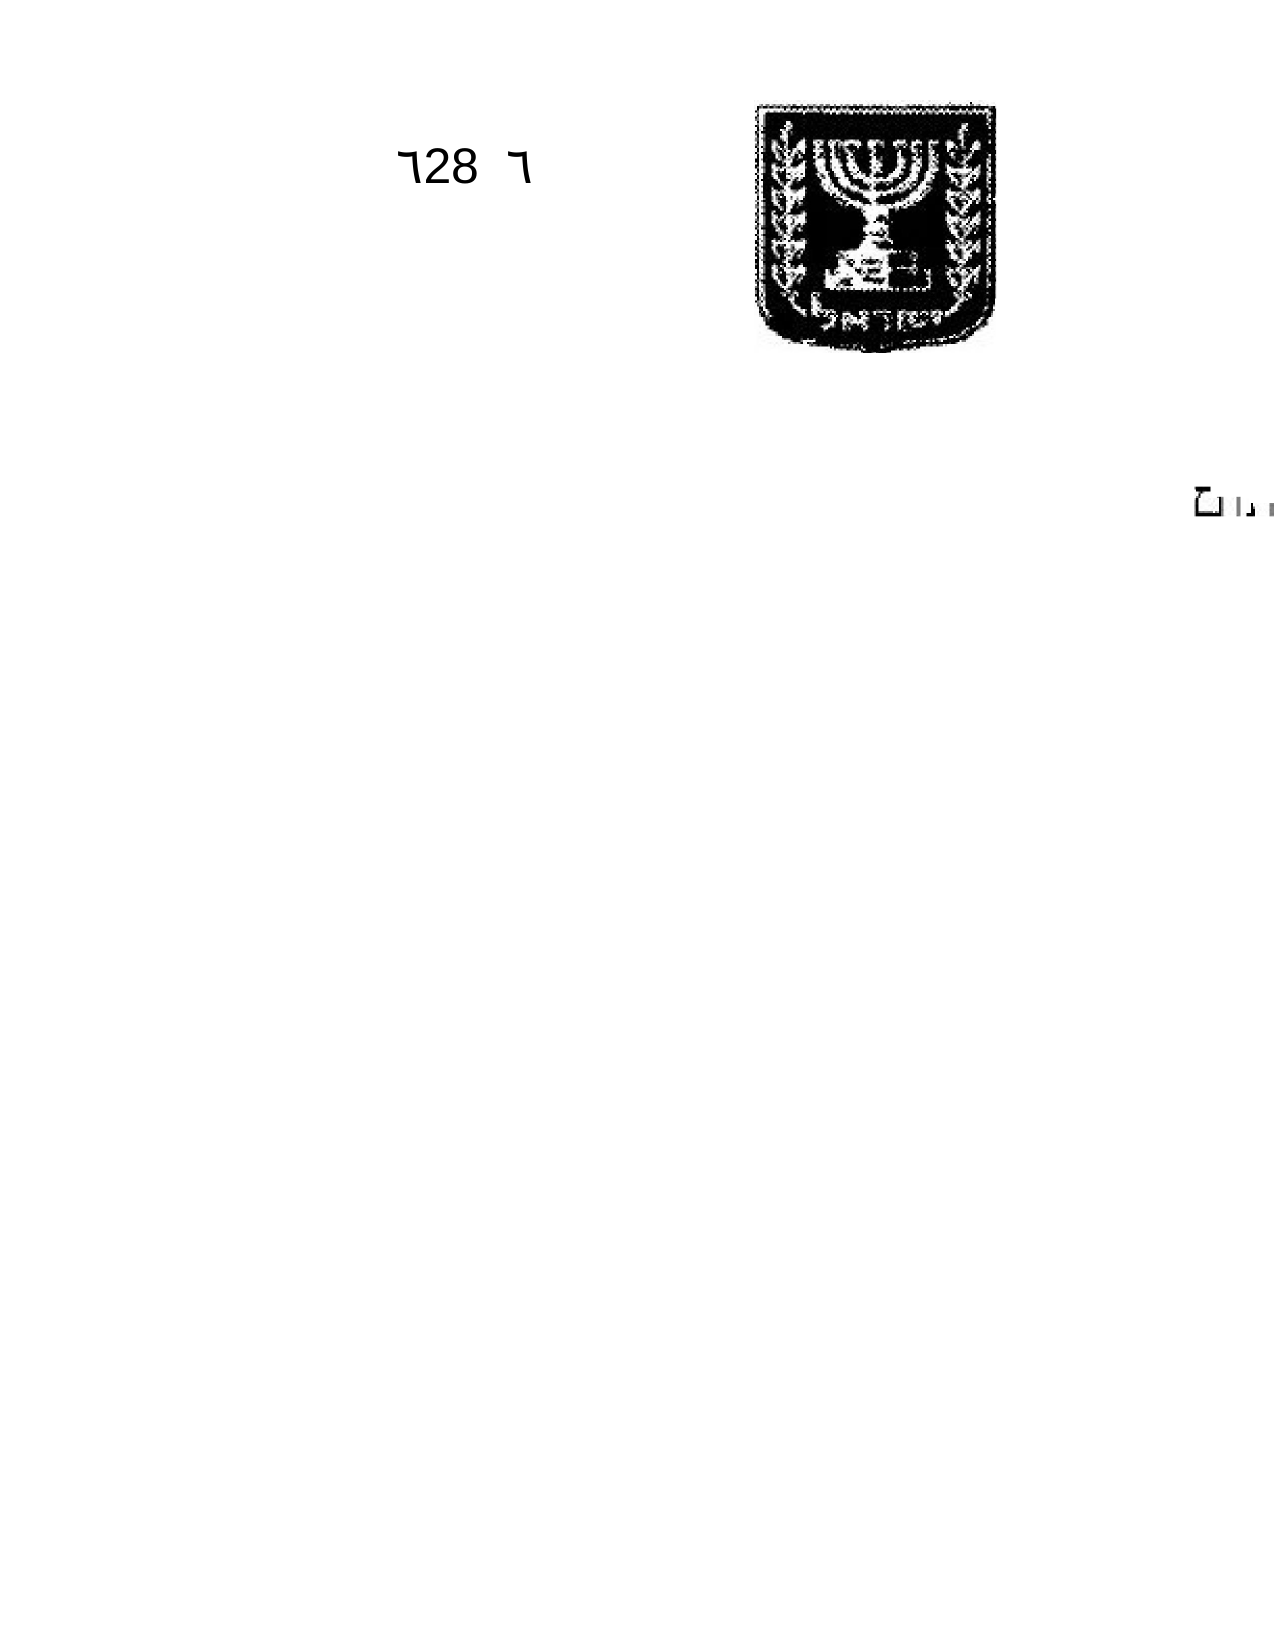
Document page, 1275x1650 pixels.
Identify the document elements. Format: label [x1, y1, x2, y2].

picture [1192, 486, 1275, 517]
text [342, 101, 534, 204]
picture [754, 100, 997, 353]
